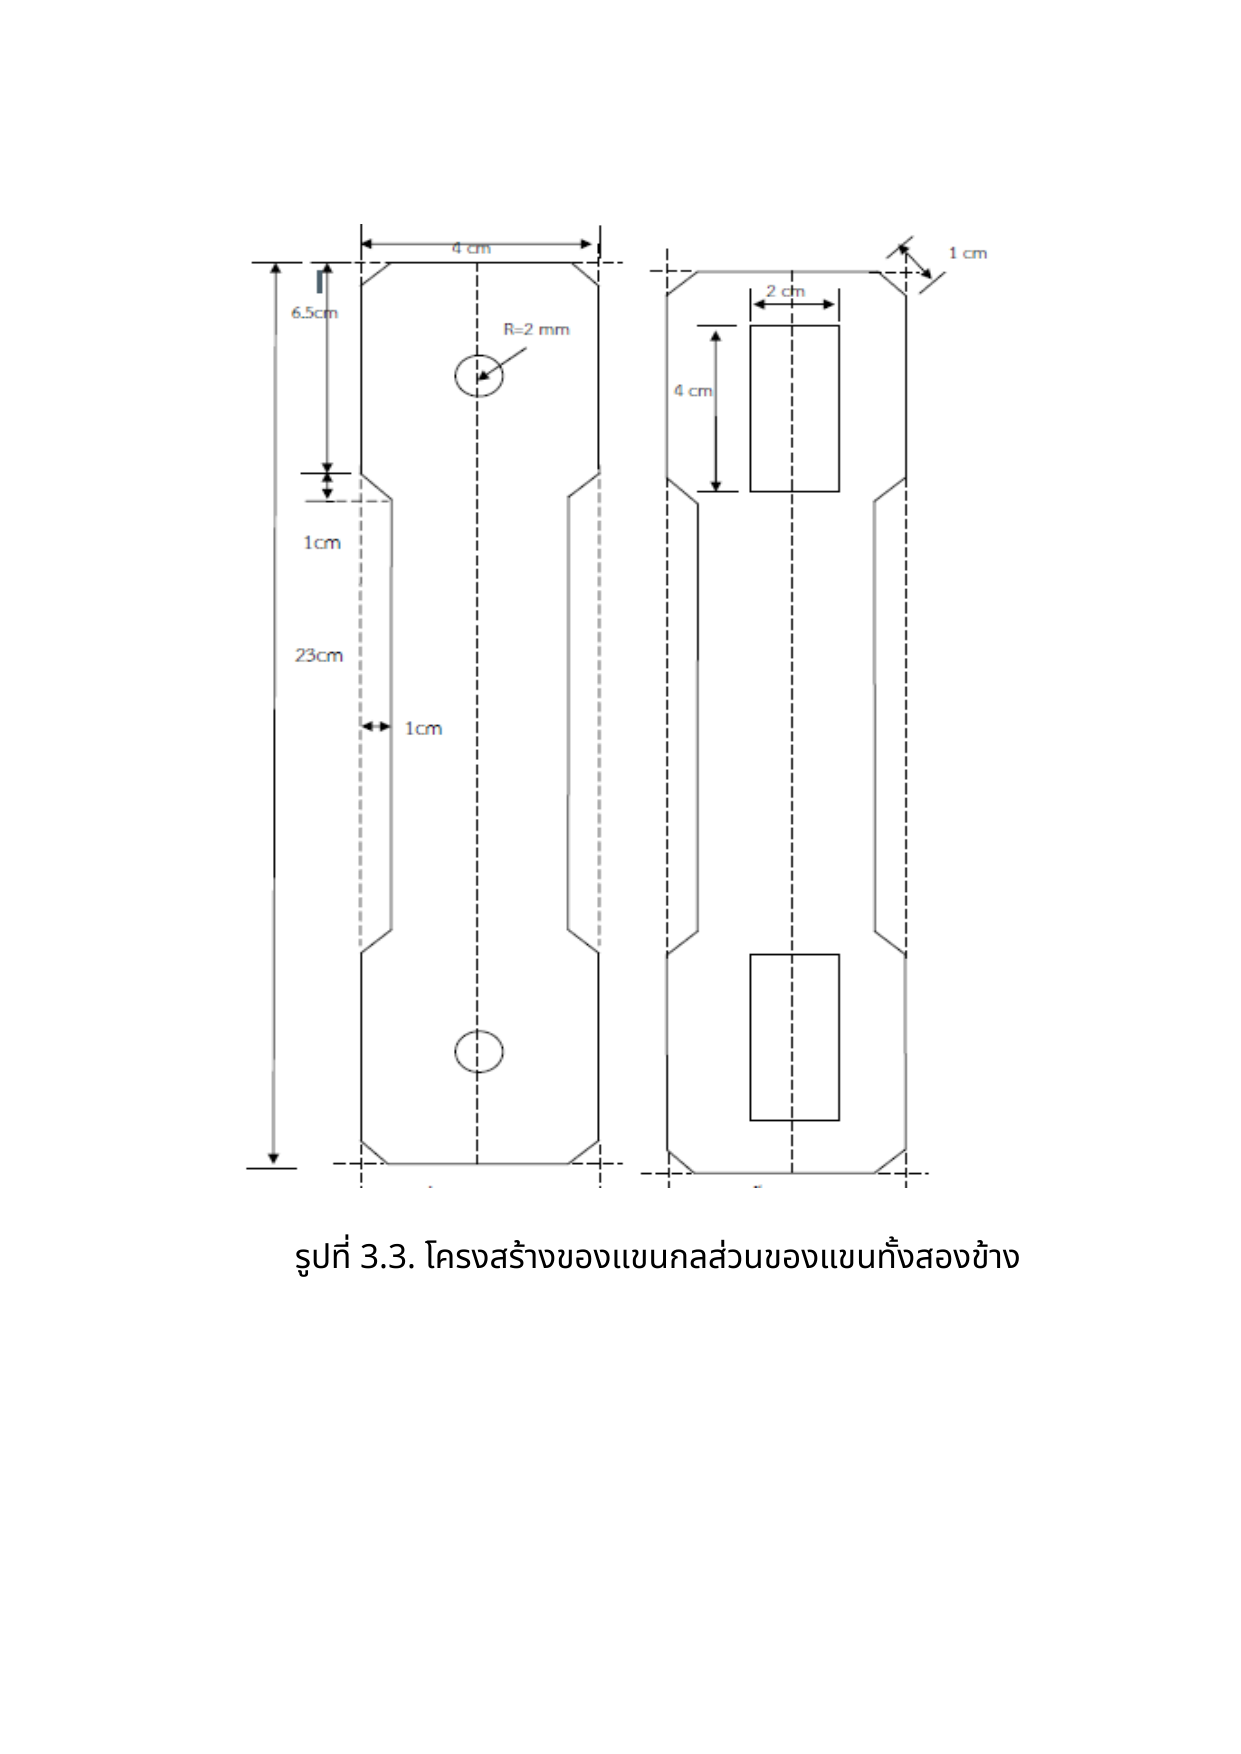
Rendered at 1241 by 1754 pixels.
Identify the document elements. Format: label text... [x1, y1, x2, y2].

text รูปที่ 3.3. โครงสร้างของแขนกลส่วนของแขนทั้งสองข้าง [225, 1233, 1090, 1283]
picture [225, 224, 1016, 1188]
